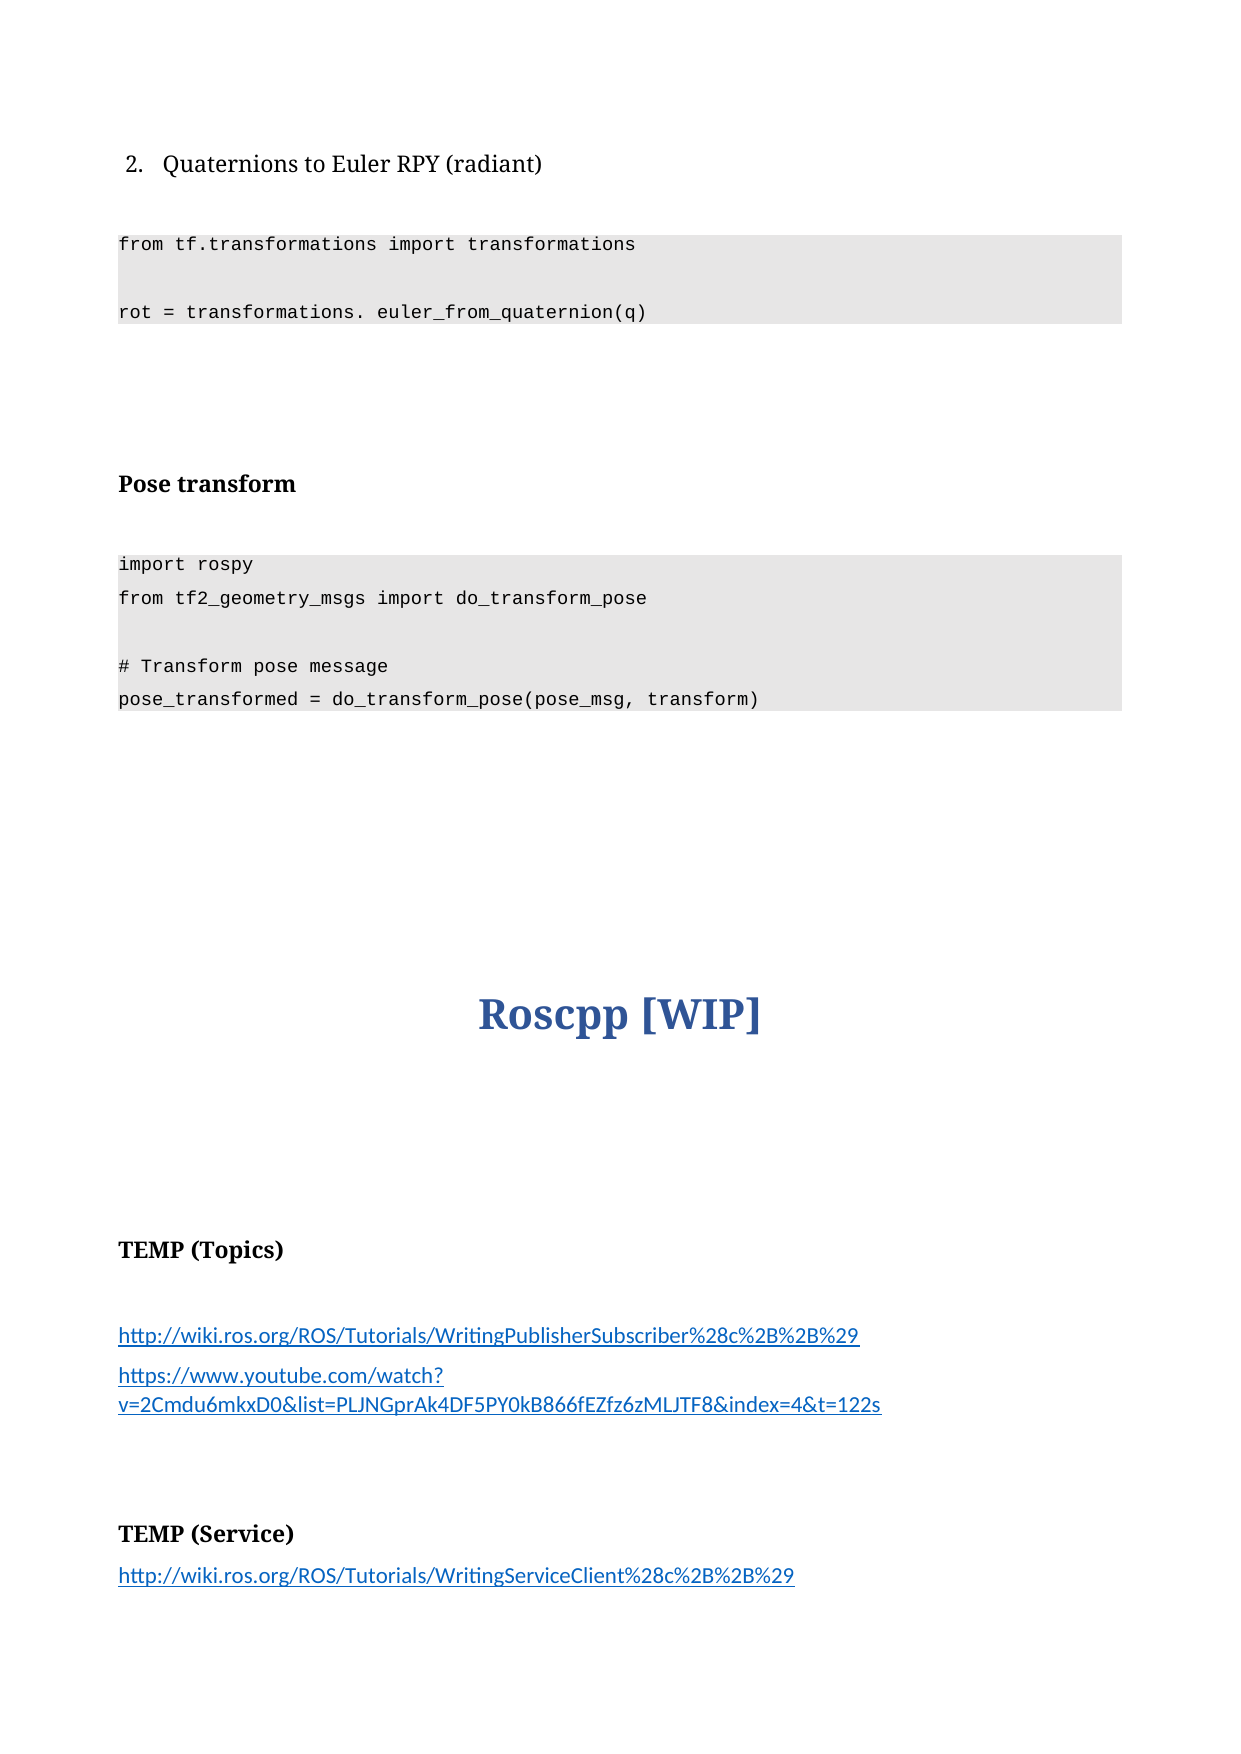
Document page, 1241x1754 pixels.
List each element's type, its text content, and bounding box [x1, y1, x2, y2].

text Pose transform [118, 468, 1122, 499]
text pose_transformed = do_transform_pose(pose_msg, transform) [118, 690, 1122, 711]
list Quaternions to Euler RPY (radiant) [125, 148, 1122, 179]
text rot = transformations. euler_from_quaternion(q) [118, 303, 1122, 324]
text # Transform pose message [118, 656, 1122, 678]
text from tf2_geometry_msgs import do_transform_pose [118, 589, 1122, 610]
text http://wiki.ros.org/ROS/Tutorials/WritingPublisherSubscriber%28c%2B%2B%29 [118, 1321, 1122, 1349]
text TEMP (Service) [118, 1518, 1122, 1549]
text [118, 235, 1122, 256]
text TEMP (Topics) [118, 1234, 1122, 1265]
text import rospy [118, 555, 1122, 576]
subtitle Roscpp [WIP] [118, 985, 1122, 1042]
text https://www.youtube.com/watch?v=2Cmdu6mkxD0&list=PLJNGprAk4DF5PY0kB866fEZfz6zMLJTF8&index=4&t=122s [118, 1362, 1122, 1418]
text http://wiki.ros.org/ROS/Tutorials/WritingServiceClient%28c%2B%2B%29 [118, 1561, 1122, 1589]
